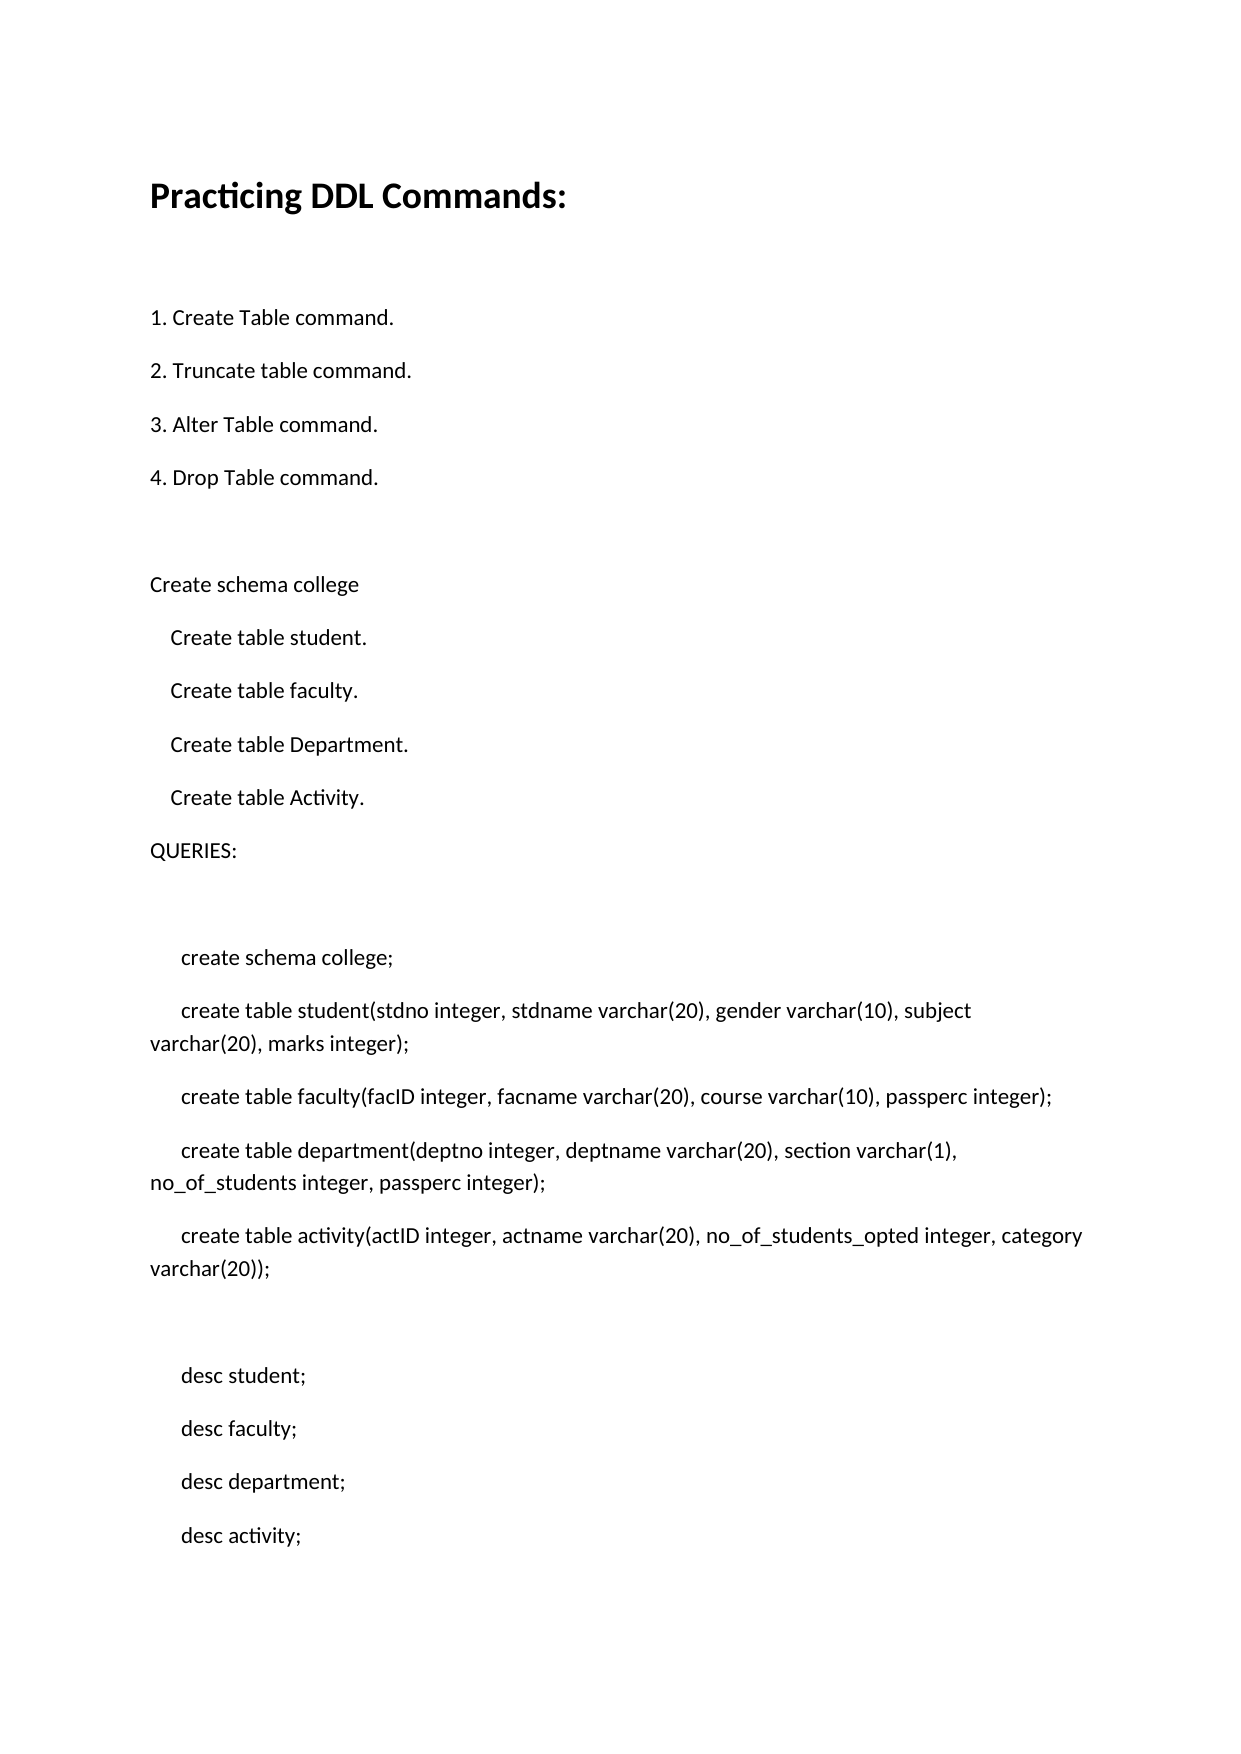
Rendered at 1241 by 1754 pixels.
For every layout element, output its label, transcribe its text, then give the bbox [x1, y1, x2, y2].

text 3. Alter Table command. [150, 408, 1090, 440]
text Practicing DDL Commands: [150, 162, 1090, 227]
text desc faculty; [150, 1412, 1090, 1444]
text 1. Create Table command. [150, 301, 1090, 334]
text Create table faculty. [150, 674, 1090, 707]
text create table faculty(facID integer, facname varchar(20), course varchar(10), passperc integer); [150, 1080, 1090, 1113]
text Create table Activity. [150, 781, 1090, 814]
text 2. Truncate table command. [150, 354, 1090, 387]
text Create table student. [150, 621, 1090, 654]
text Create schema college [150, 568, 1090, 600]
text desc student; [150, 1359, 1090, 1391]
text create table student(stdno integer, stdname varchar(20), gender varchar(10), subject varchar(20), marks integer); [150, 994, 1090, 1059]
text create table department(deptno integer, deptname varchar(20), section varchar(1), no_of_students integer, passperc integer); [150, 1134, 1090, 1199]
text desc activity; [150, 1519, 1090, 1551]
text create schema college; [150, 941, 1090, 974]
text Create table Department. [150, 728, 1090, 760]
text desc department; [150, 1465, 1090, 1498]
text 4. Drop Table command. [150, 461, 1090, 494]
text create table activity(actID integer, actname varchar(20), no_of_students_opted integer, category varchar(20)); [150, 1219, 1090, 1284]
text QUERIES: [150, 834, 1090, 867]
